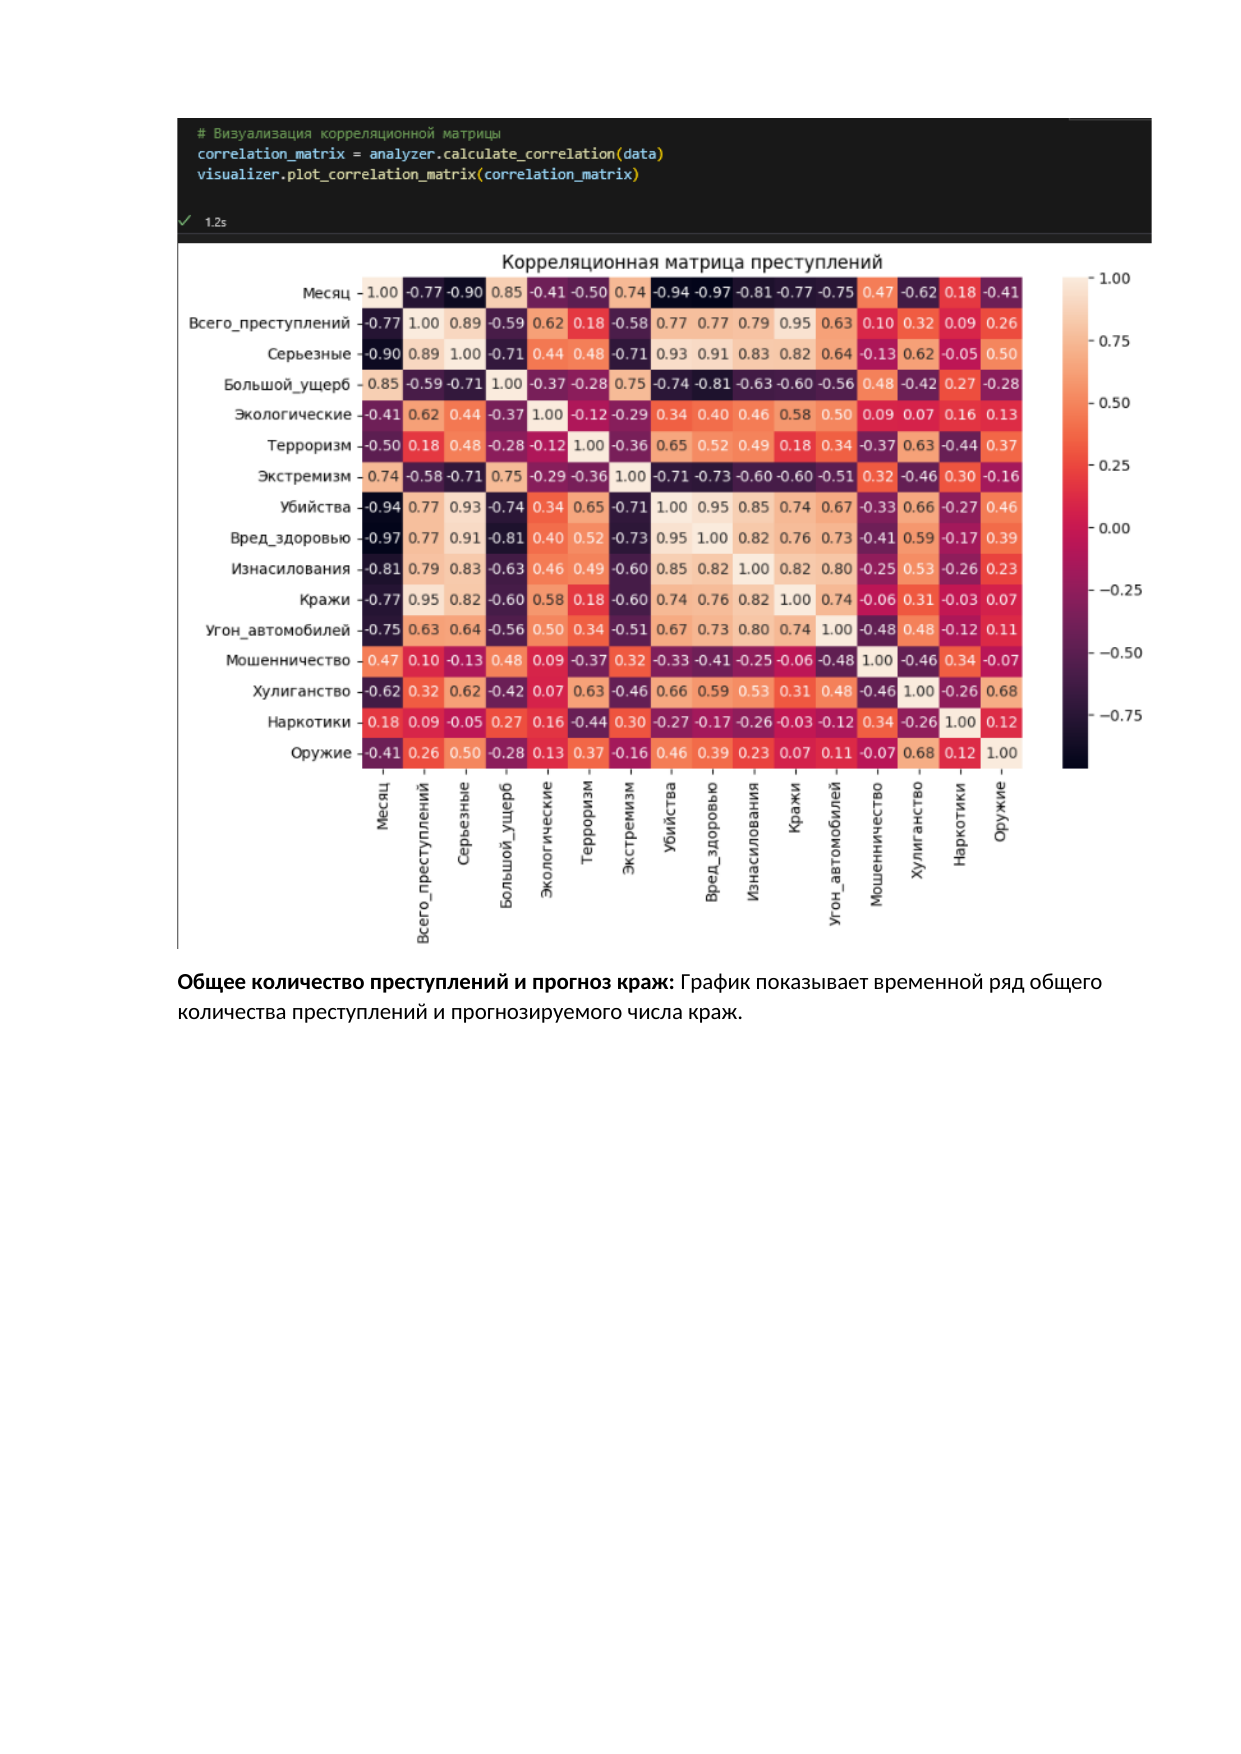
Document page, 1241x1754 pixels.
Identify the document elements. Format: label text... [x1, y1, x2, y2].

text Общее количество преступлений и прогноз краж: График показывает временной ряд общего количества преступлений и прогнозируемого числа краж. [177, 967, 1152, 1025]
picture [177, 118, 1152, 949]
